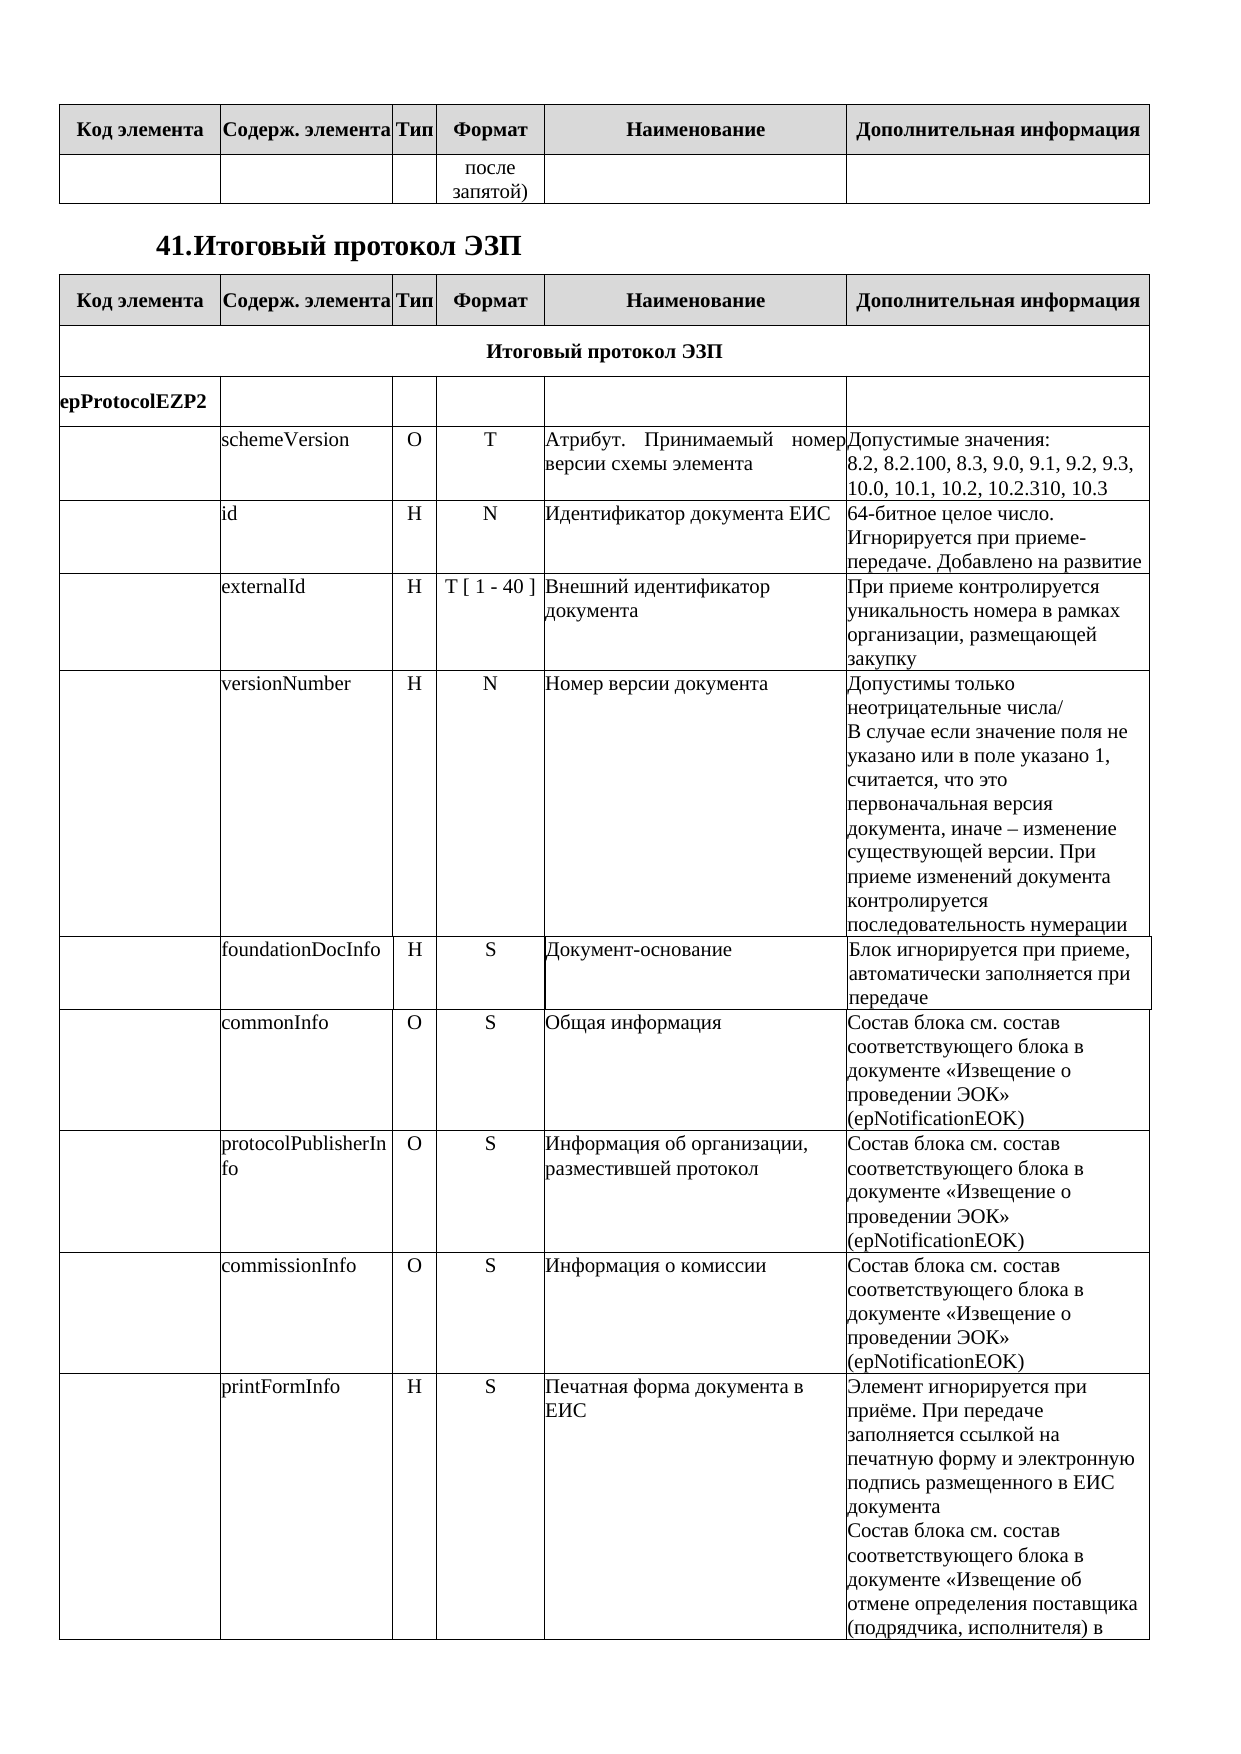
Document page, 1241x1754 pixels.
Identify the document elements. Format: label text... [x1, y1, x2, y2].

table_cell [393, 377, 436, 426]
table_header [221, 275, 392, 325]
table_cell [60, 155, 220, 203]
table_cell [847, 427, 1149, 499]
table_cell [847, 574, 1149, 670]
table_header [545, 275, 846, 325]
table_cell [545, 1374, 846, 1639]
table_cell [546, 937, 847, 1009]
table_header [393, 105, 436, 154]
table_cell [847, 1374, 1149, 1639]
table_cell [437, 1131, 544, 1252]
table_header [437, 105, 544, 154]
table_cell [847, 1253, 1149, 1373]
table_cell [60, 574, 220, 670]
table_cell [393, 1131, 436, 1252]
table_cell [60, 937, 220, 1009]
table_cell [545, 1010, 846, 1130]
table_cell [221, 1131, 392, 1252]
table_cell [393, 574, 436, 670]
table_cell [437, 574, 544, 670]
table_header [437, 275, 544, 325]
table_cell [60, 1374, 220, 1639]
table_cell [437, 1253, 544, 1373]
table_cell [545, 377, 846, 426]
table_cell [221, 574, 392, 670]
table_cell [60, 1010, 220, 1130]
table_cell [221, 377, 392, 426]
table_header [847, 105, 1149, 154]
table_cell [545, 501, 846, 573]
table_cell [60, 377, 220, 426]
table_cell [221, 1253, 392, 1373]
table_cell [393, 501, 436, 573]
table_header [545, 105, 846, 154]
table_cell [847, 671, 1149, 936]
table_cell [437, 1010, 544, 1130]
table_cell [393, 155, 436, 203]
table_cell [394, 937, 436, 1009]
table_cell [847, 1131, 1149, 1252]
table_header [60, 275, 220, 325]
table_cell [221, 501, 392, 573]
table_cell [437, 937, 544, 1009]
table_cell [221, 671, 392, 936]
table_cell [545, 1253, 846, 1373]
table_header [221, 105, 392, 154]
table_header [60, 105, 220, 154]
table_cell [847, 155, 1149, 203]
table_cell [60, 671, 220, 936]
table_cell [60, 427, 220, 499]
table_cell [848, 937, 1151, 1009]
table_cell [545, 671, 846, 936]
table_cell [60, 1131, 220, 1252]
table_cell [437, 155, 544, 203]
subtitle Итоговый протокол ЭЗП [156, 228, 1152, 262]
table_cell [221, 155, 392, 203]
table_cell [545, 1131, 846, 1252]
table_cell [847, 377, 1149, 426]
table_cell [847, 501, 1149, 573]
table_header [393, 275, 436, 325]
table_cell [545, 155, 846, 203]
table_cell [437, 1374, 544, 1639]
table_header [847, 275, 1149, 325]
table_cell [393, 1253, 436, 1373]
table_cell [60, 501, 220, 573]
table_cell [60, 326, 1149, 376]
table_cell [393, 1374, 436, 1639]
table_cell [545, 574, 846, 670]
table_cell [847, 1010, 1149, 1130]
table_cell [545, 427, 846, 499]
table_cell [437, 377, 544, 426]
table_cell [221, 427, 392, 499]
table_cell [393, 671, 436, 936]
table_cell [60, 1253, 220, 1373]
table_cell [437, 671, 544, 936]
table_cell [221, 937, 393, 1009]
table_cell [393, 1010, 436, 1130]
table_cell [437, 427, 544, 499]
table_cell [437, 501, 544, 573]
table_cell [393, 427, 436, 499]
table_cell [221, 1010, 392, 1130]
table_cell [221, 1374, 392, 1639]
